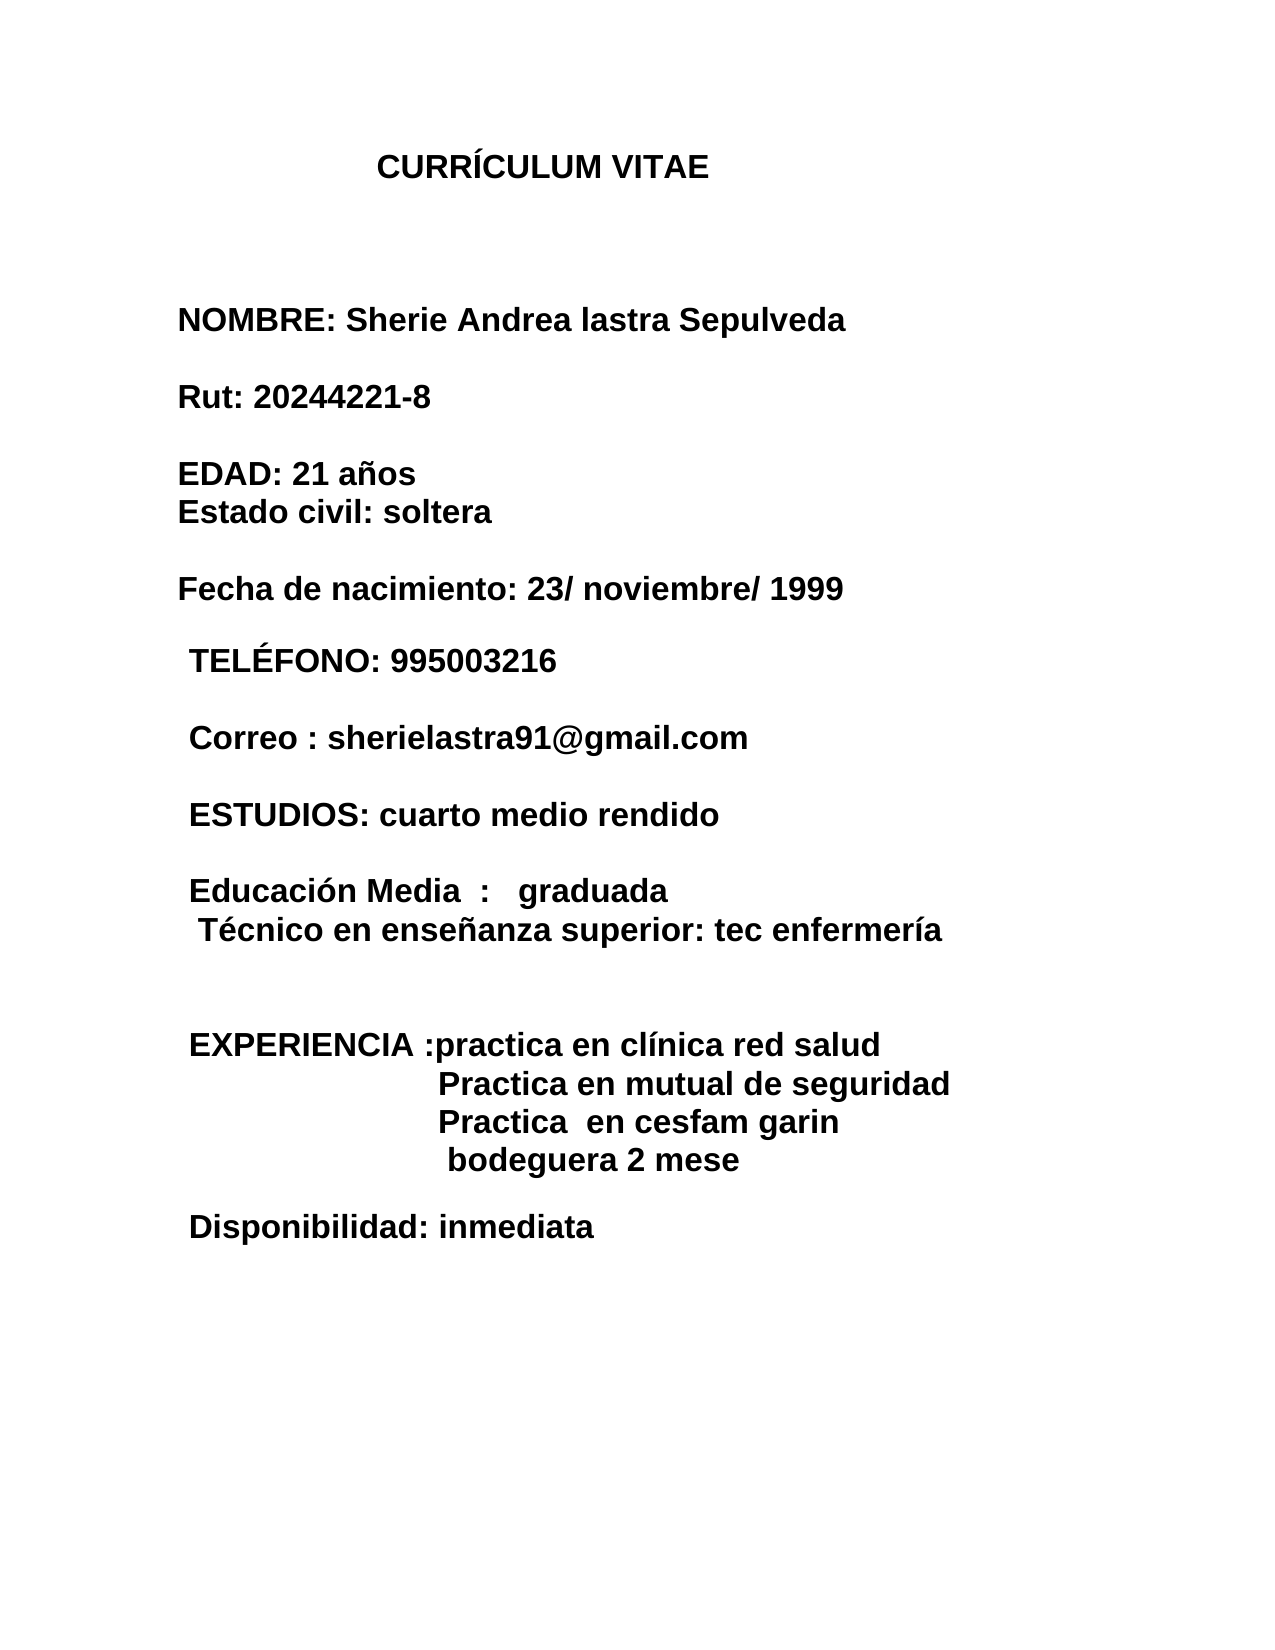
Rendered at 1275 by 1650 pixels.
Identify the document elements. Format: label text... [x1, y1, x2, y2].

text Estado civil: soltera [177, 492, 1098, 530]
text EDAD: 21 años [177, 453, 1098, 492]
text NOMBRE: Sherie Andrea lastra Sepulveda [177, 300, 1098, 338]
text CURRÍCULUM VITAE [177, 148, 1098, 186]
text Rut: 20244221-8 [177, 377, 1098, 415]
table_header TELÉFONO: 995003216 Correo : sherielastra91@gmail.com ESTUDIOS: cuarto medio rendido Educación Media : graduada Técnico en enseñanza superior: tec enfermería EXPERIENCIA :practica en clínica red salud Practica en mutual de seguridad Practica en cesfam garin bodeguera 2 mese Disponibilidad: inmediata [177, 641, 1196, 1246]
text Fecha de nacimiento: 23/ noviembre/ 1999 [177, 569, 1098, 607]
